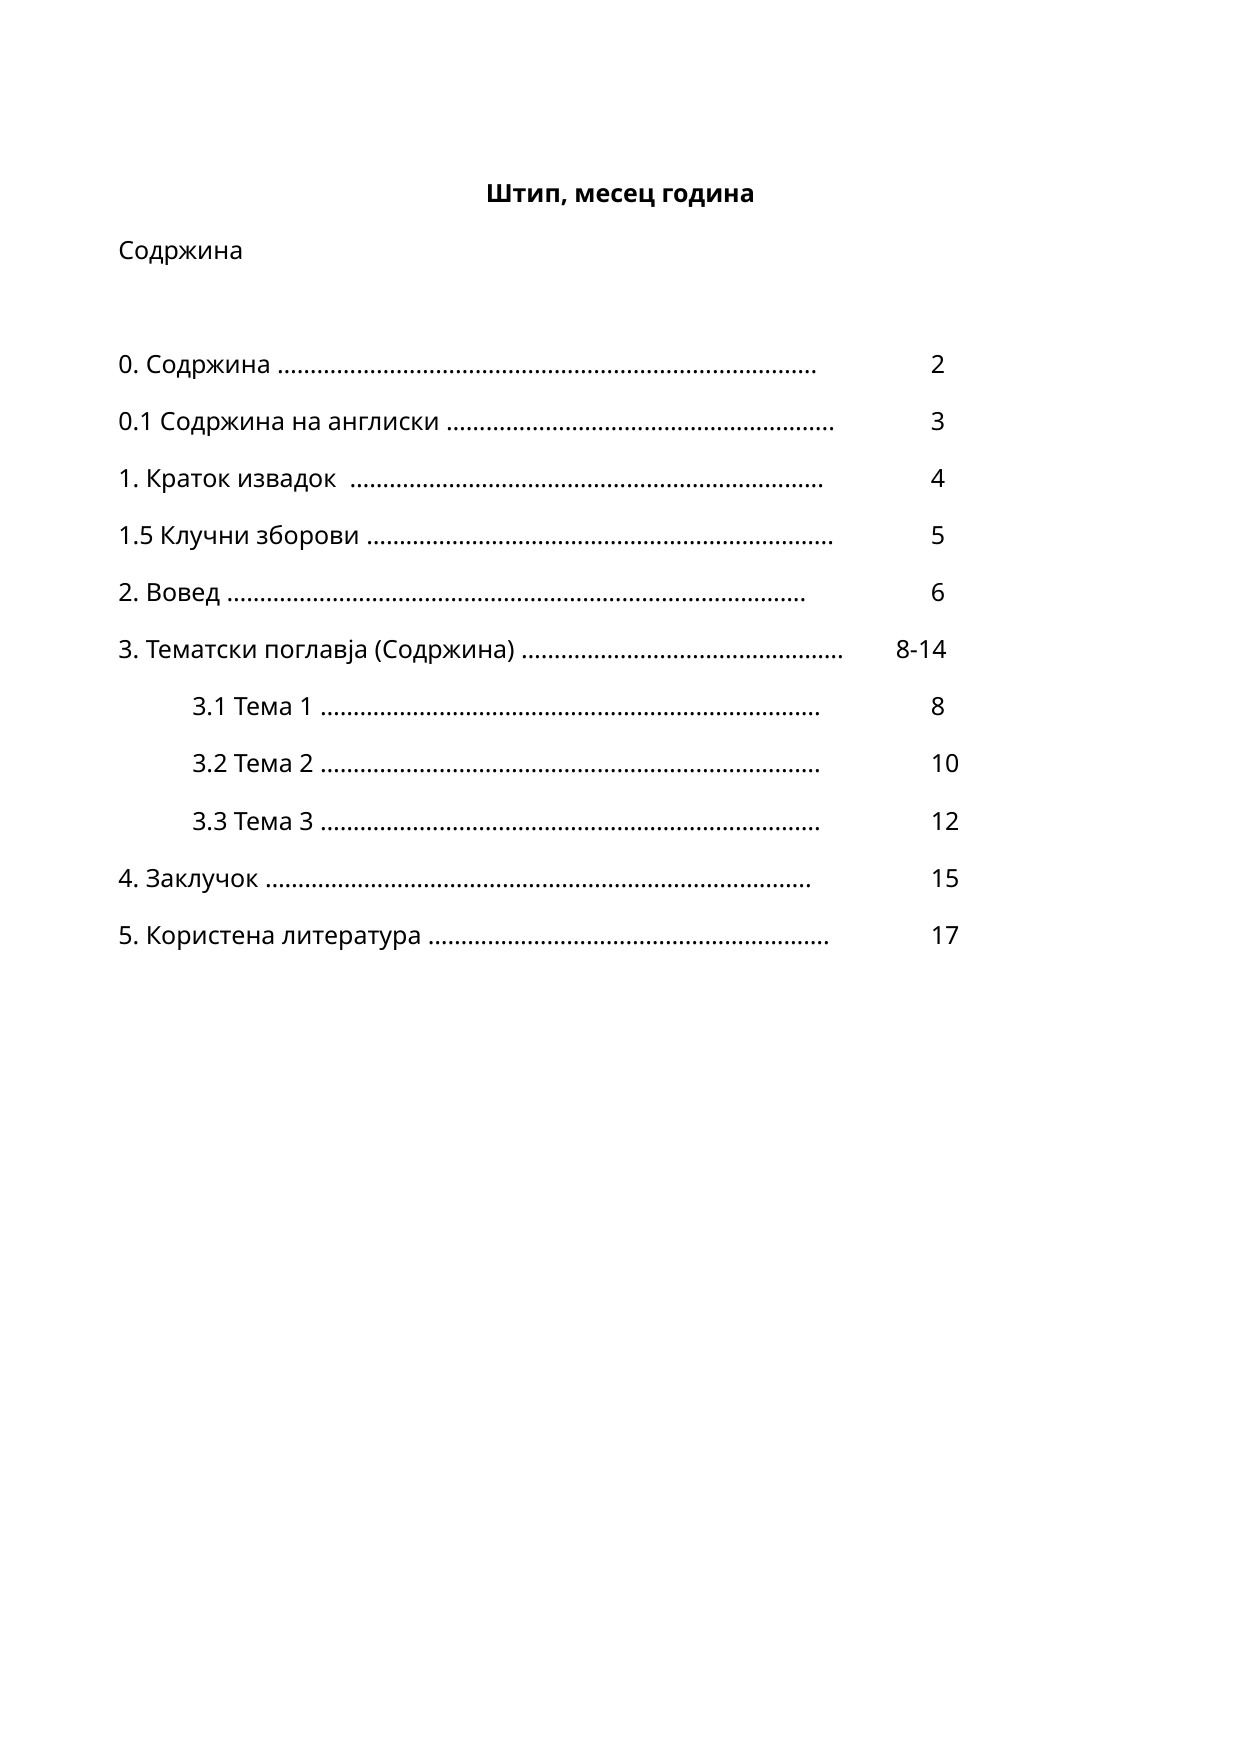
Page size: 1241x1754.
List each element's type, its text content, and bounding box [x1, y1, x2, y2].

text 3.1 Тема 1 …………………………………………………………………. 8 [118, 689, 1122, 723]
text 1. Краток извадок ……………………………………………………………... 4 [118, 461, 1122, 495]
text 0. Содржина ………………………………………………………………………. 2 [118, 346, 1122, 381]
text 2. Вовед ……………………………………………………………………………. 6 [118, 575, 1122, 609]
text Штип, месец година [118, 175, 1122, 209]
text 1.5 Клучни зборови …………………………………………………………….. 5 [118, 518, 1122, 552]
text Содржина [118, 232, 1122, 266]
text 3.2 Тема 2 …………………………………………………………………. 10 [118, 746, 1122, 780]
text 4. Заклучок ……………………………………………………………………….. 15 [118, 860, 1122, 894]
text 3. Тематски поглавја (Содржина) …………………………………………. 8-14 [118, 632, 1122, 666]
text 5. Користена литература ……………………………………………………. 17 [118, 917, 1122, 951]
text 0.1 Содржина на англиски ………………………………………………….. 3 [118, 403, 1122, 438]
text 3.3 Тема 3 …………………………………………………………………. 12 [118, 803, 1122, 837]
